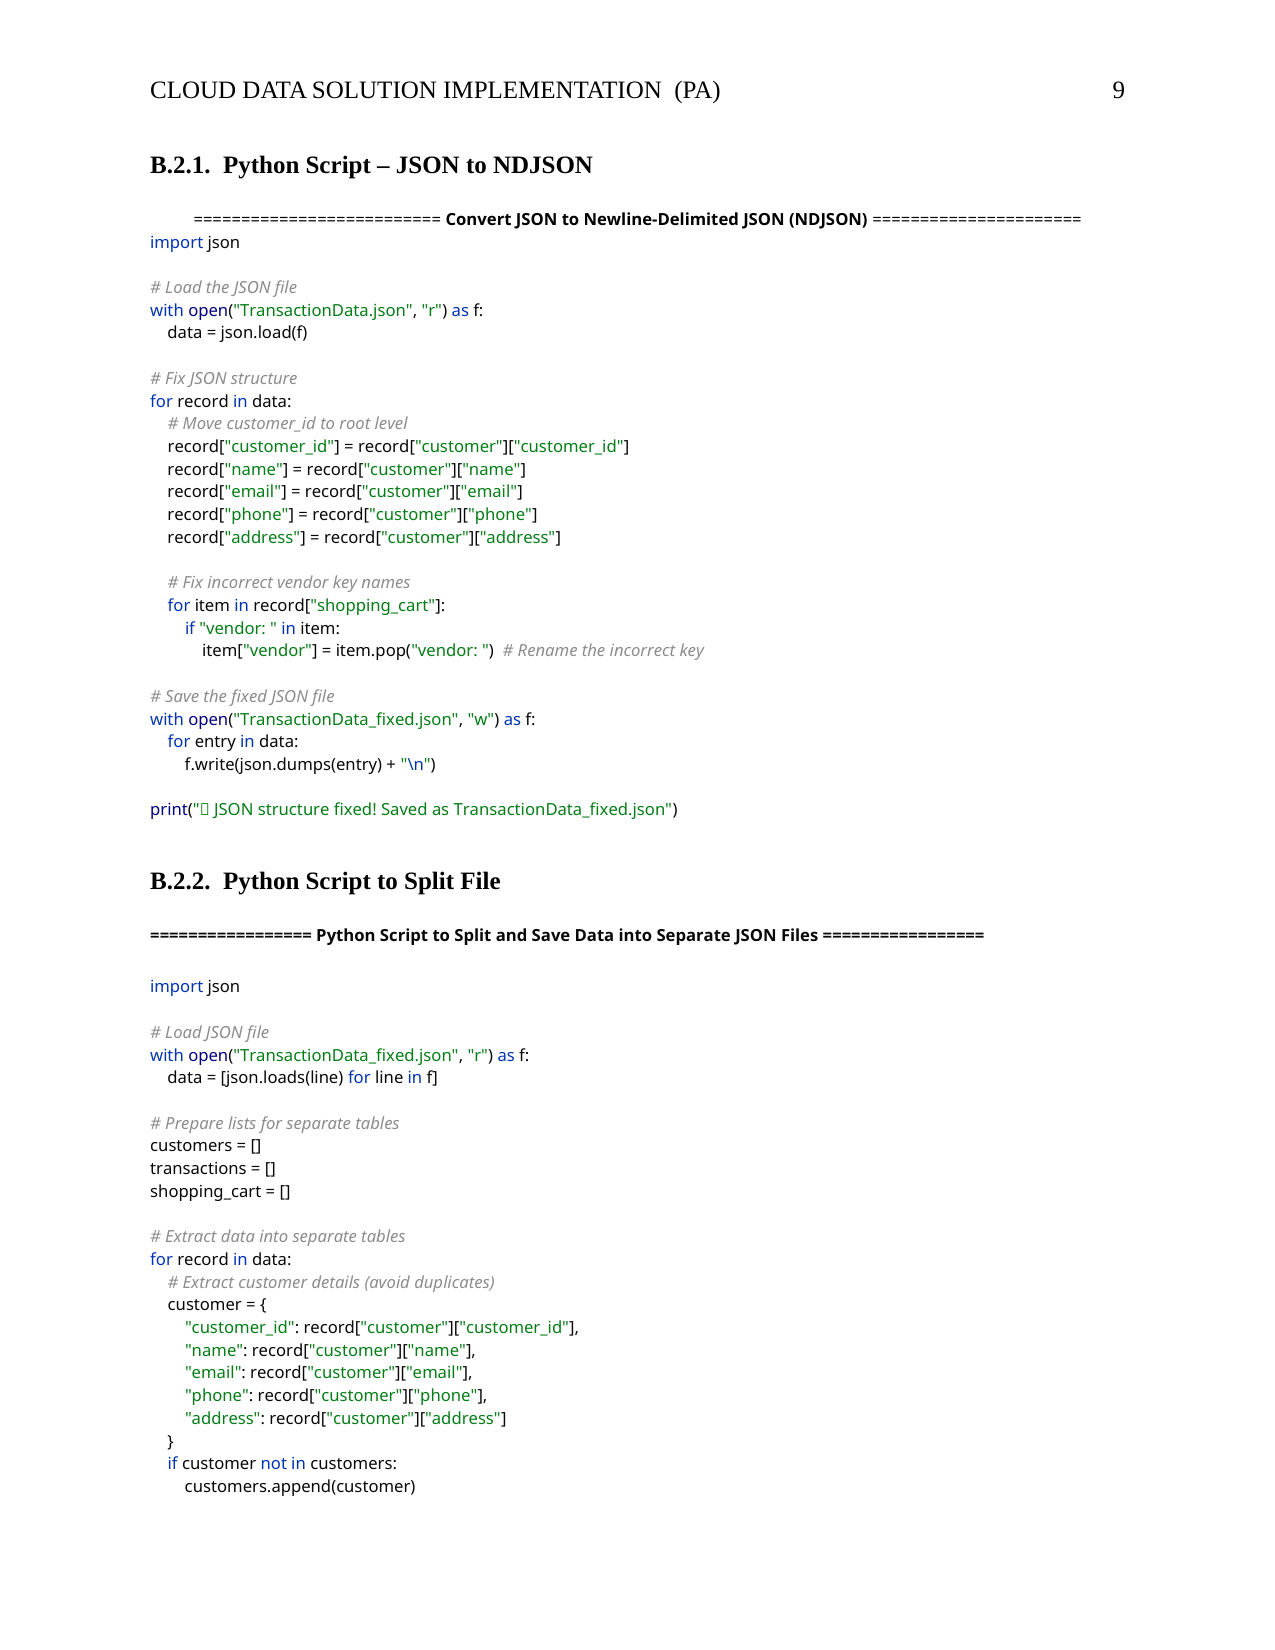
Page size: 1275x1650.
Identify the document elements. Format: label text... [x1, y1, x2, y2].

subtitle B.2.2. Python Script to Split File [150, 866, 1125, 895]
text ================= Python Script to Split and Save Data into Separate JSON Files ================= [150, 923, 1125, 946]
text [150, 975, 1125, 1497]
text ========================== Convert JSON to Newline-Delimited JSON (NDJSON) ====================== [150, 207, 1125, 230]
subtitle B.2.1. Python Script – JSON to NDJSON [150, 150, 1125, 179]
text import json # Load the JSON file with open("TransactionData.json", "r") as f: data = json.load(f) # Fix JSON structure for record in data: # Move customer_id to root level record["customer_id"] = record["customer"]["customer_id"] record["name"] = record["customer"]["name"] record["email"] = record["customer"]["email"] record["phone"] = record["customer"]["phone"] record["address"] = record["customer"]["address"] # Fix incorrect vendor key names for item in record["shopping_cart"]: if "vendor: " in item: item["vendor"] = item.pop("vendor: ") # Rename the incorrect key # Save the fixed JSON file with open("TransactionData_fixed.json", "w") as f: for entry in data: f.write(json.dumps(entry) + "\n") print("✅ JSON structure fixed! Saved as TransactionData_fixed.json") [150, 230, 1125, 821]
